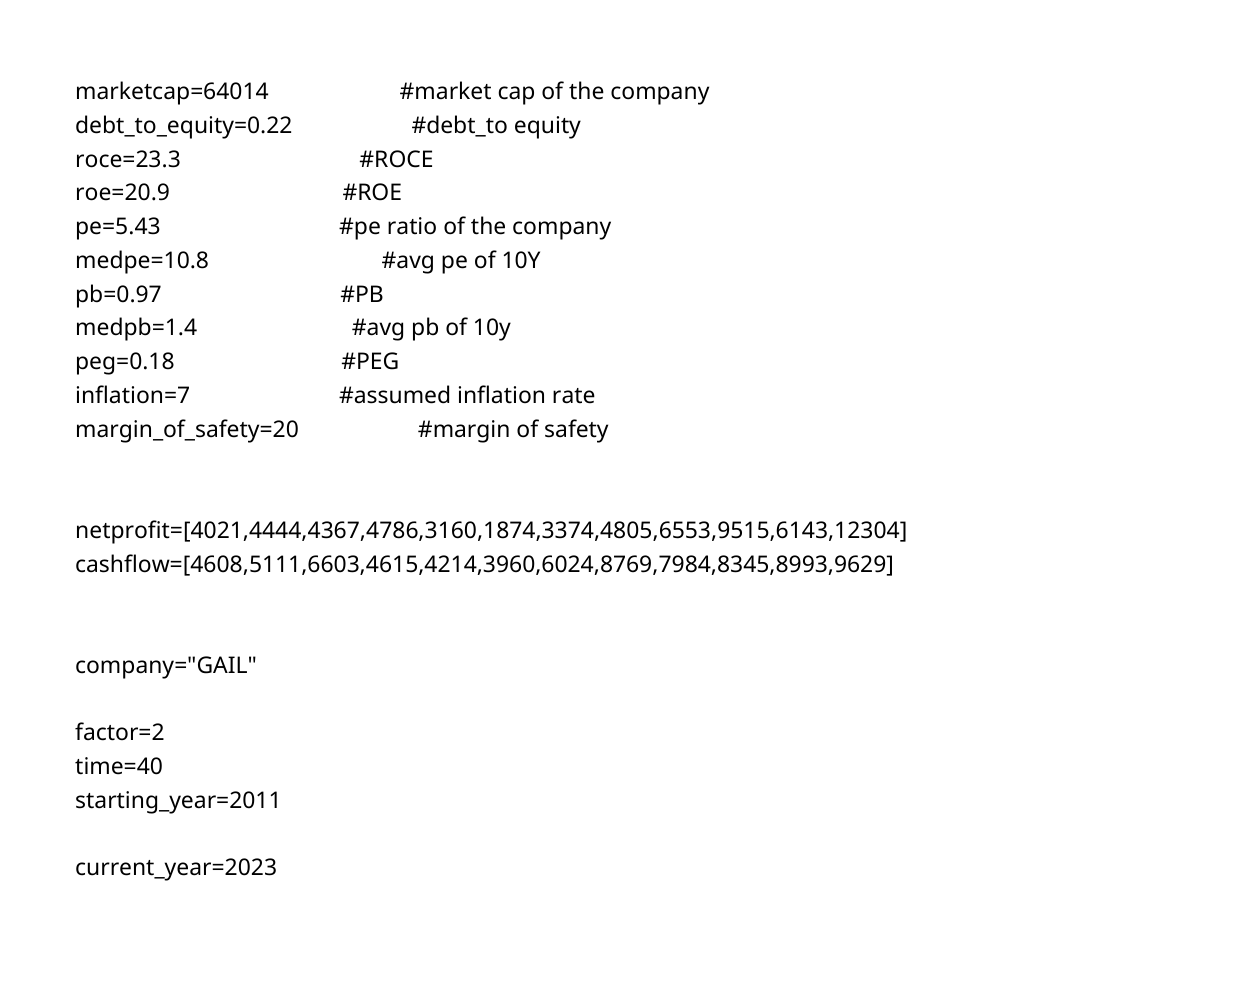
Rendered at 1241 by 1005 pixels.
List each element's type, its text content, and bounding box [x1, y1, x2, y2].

text roe=20.9 #ROE [75, 176, 1165, 207]
text debt_to_equity=0.22 #debt_to equity [75, 109, 1165, 140]
text margin_of_safety=20 #margin of safety [75, 412, 1165, 444]
text current_year=2023 [75, 851, 1165, 882]
text peg=0.18 #PEG [75, 345, 1165, 376]
text medpb=1.4 #avg pb of 10y [75, 311, 1165, 342]
text factor=2 [75, 716, 1165, 747]
text netprofit=[4021,4444,4367,4786,3160,1874,3374,4805,6553,9515,6143,12304] [75, 514, 1165, 545]
text inflation=7 #assumed inflation rate [75, 379, 1165, 410]
text cashflow=[4608,5111,6603,4615,4214,3960,6024,8769,7984,8345,8993,9629] [75, 547, 1165, 579]
text pe=5.43 #pe ratio of the company [75, 210, 1165, 241]
text roce=23.3 #ROCE [75, 142, 1165, 174]
text time=40 [75, 750, 1165, 781]
text medpe=10.8 #avg pe of 10Y [75, 244, 1165, 275]
text marketcap=64014 #market cap of the company [75, 75, 1165, 106]
text pb=0.97 #PB [75, 277, 1165, 309]
text company="GAIL" [75, 649, 1165, 680]
text starting_year=2011 [75, 784, 1165, 815]
